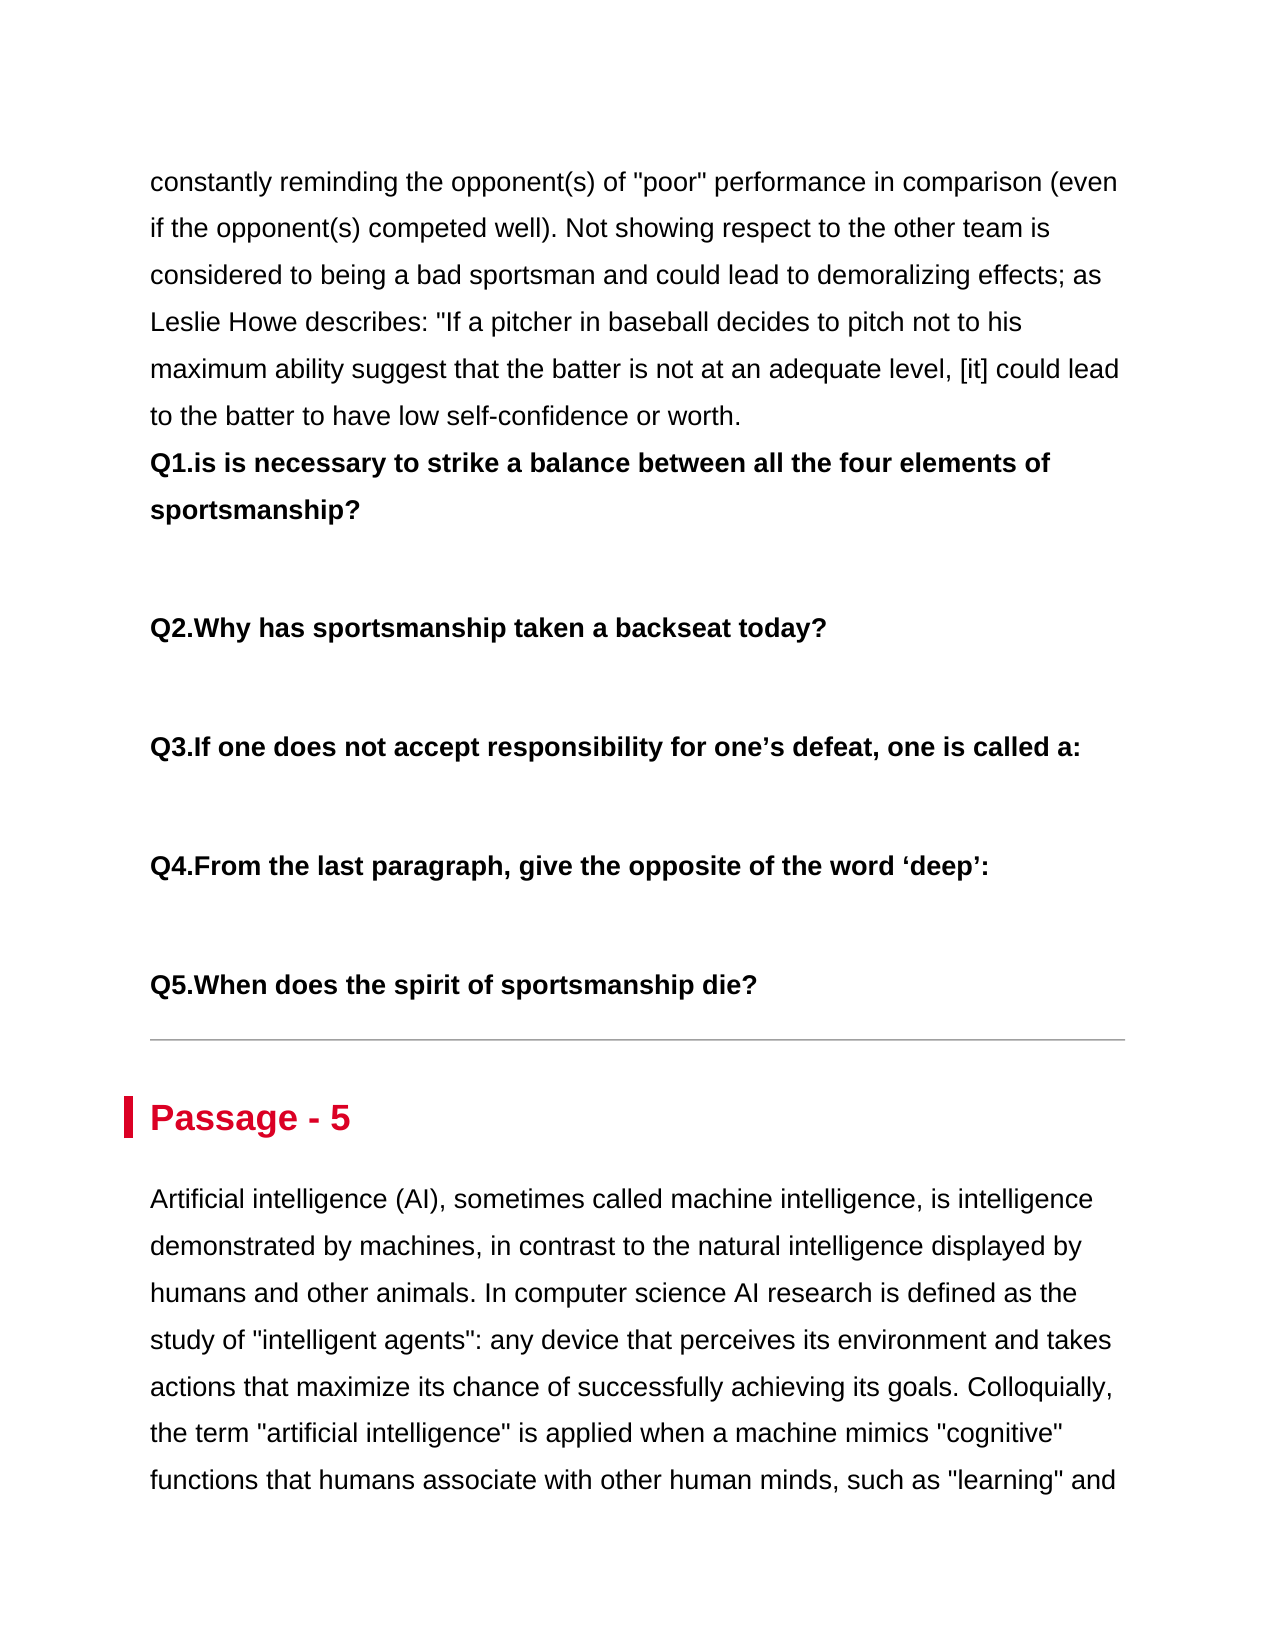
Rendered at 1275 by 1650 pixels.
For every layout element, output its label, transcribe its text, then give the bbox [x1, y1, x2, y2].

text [150, 150, 1125, 431]
text Q2.Why has sportsmanship taken a backseat today? [150, 597, 1125, 644]
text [150, 1167, 1125, 1496]
text Q3.If one does not accept responsibility for one’s defeat, one is called a: [150, 716, 1125, 762]
text Q5.When does the spirit of sportsmanship die? [150, 953, 1125, 1000]
text Q4.From the last paragraph, give the opposite of the word ‘deep’: [150, 834, 1125, 881]
text Q1.is is necessary to strike a balance between all the four elements of sportsmanship? [150, 431, 1125, 525]
text Passage - 5 [133, 1096, 1125, 1138]
